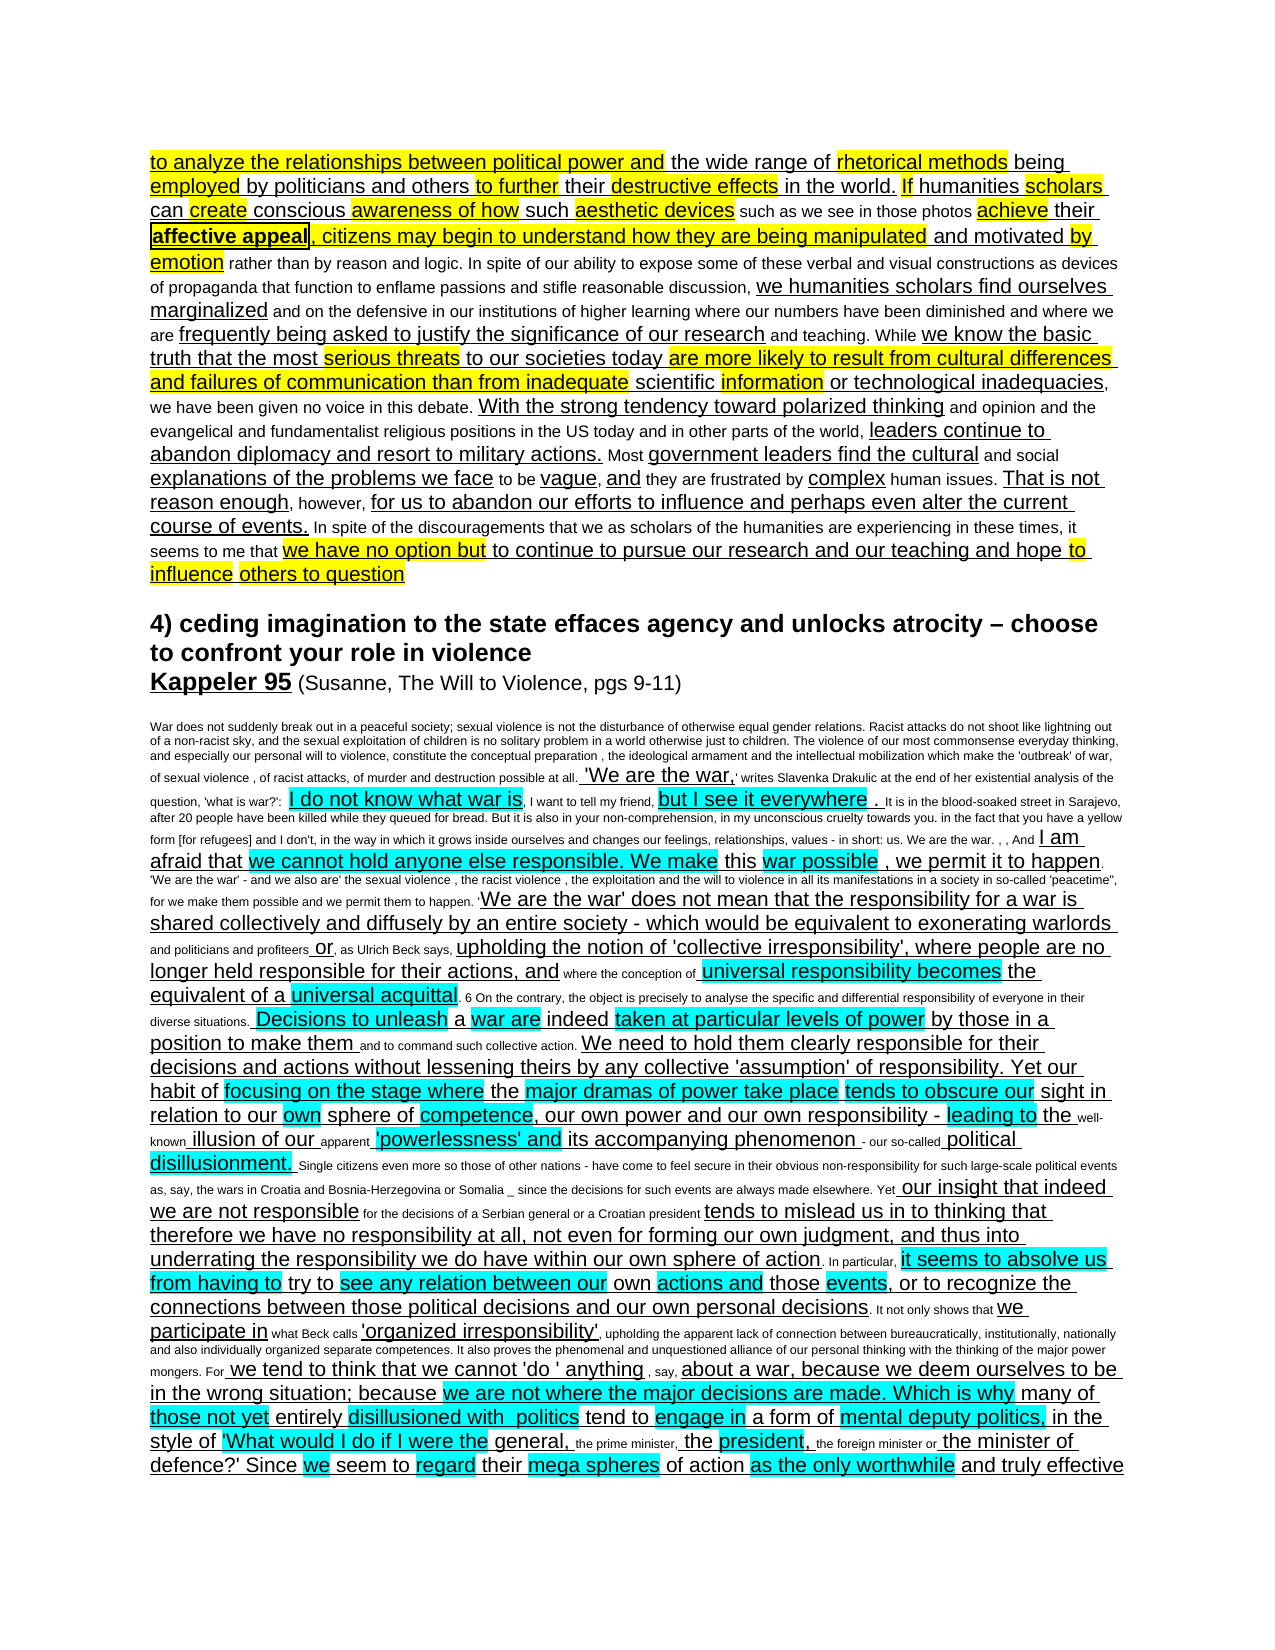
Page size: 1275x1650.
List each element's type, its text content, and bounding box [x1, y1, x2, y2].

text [150, 719, 1125, 1477]
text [150, 150, 1125, 585]
text Kappeler 95 (Susanne, The Will to Violence, pgs 9-11) [150, 667, 1125, 696]
text 4) ceding imagination to the state effaces agency and unlocks atrocity – choose to confront your role in violence [150, 609, 1125, 667]
